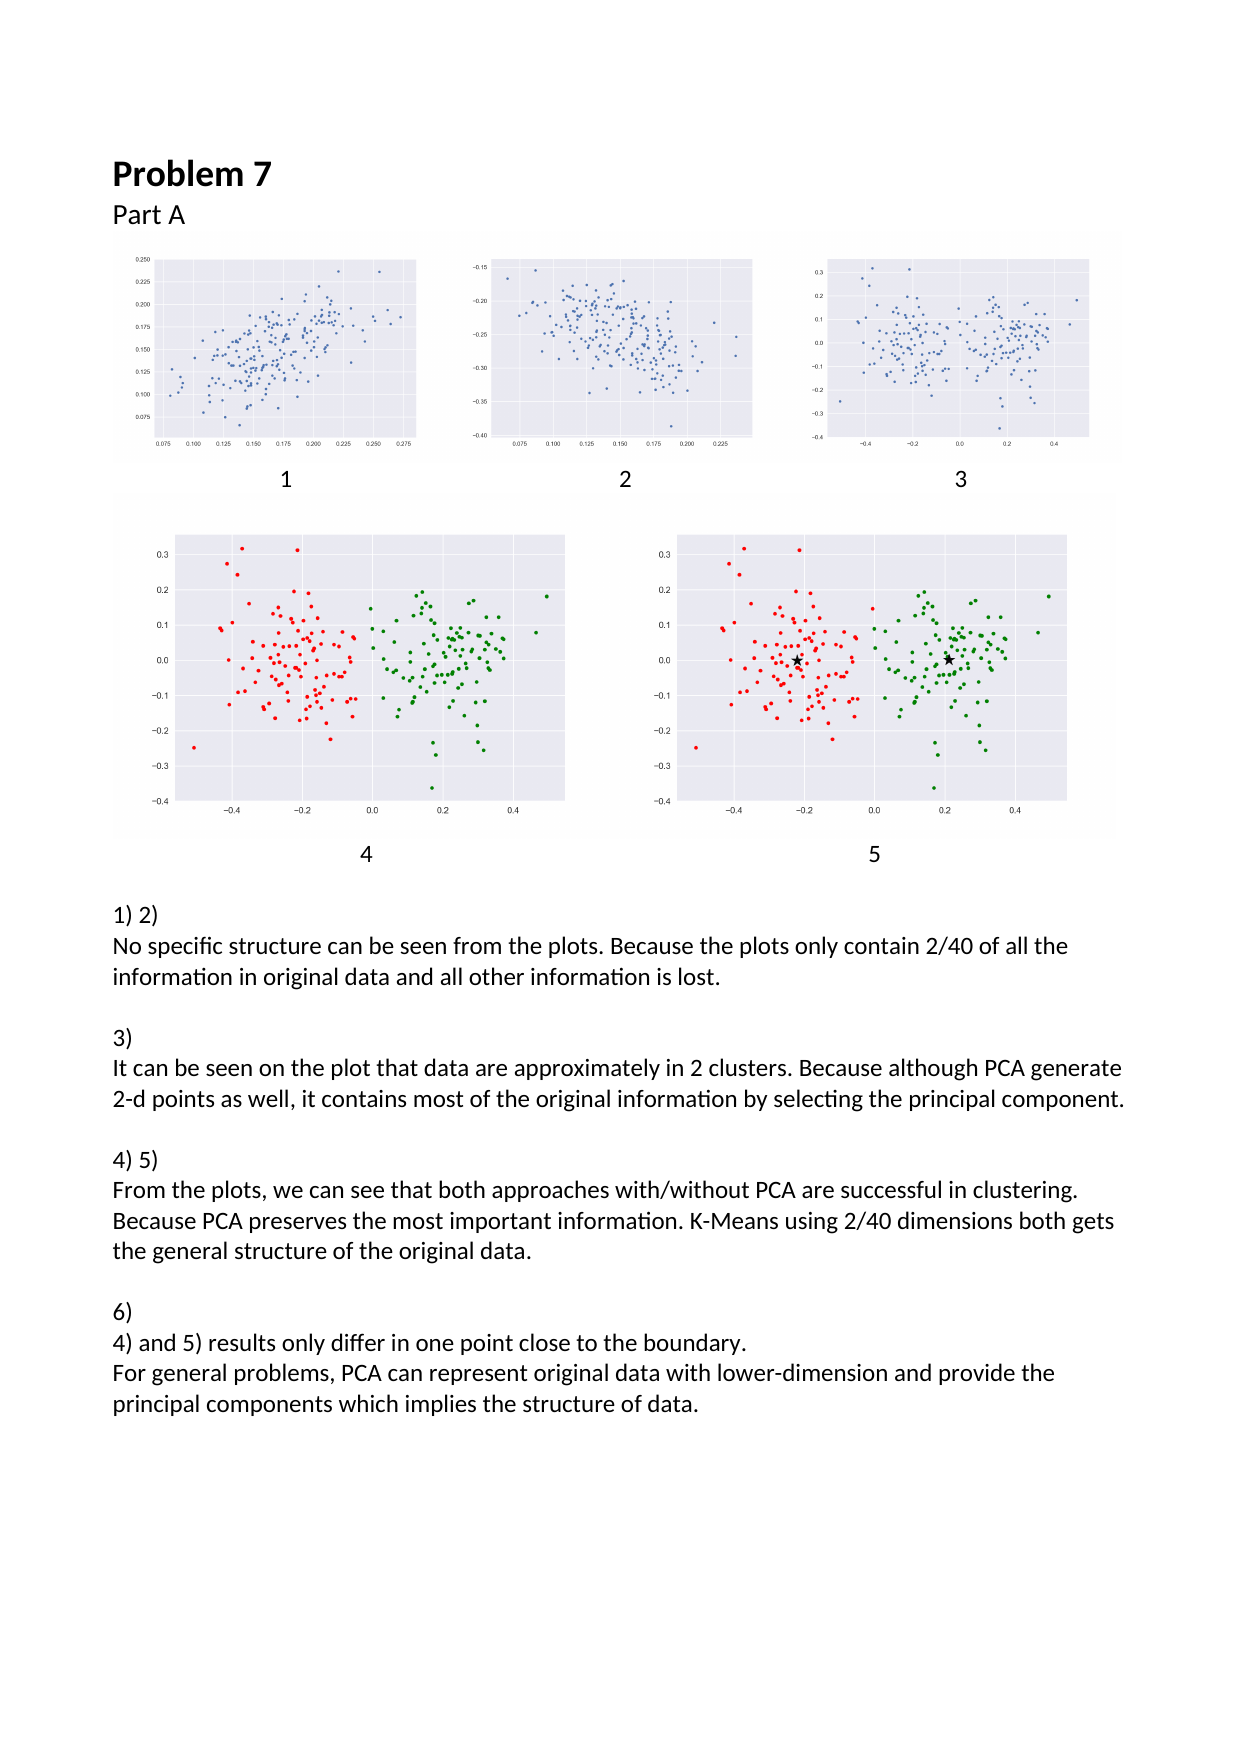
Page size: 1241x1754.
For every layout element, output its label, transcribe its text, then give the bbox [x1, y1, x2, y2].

text Problem 7 [112, 150, 1128, 196]
text 1) 2) [112, 899, 1128, 930]
text For general problems, PCA can represent original data with lower-dimension and provide the principal components which implies the structure of data. [112, 1357, 1128, 1418]
picture [112, 493, 1117, 839]
text No specific structure can be seen from the plots. Because the plots only contain 2/40 of all the information in original data and all other information is lost. [112, 930, 1128, 991]
picture [112, 231, 1123, 463]
text It can be seen on the plot that data are approximately in 2 clusters. Because although PCA generate 2-d points as well, it contains most of the original information by selecting the principal component. [112, 1052, 1128, 1113]
text 1 2 3 [112, 463, 1128, 493]
text 3) [112, 1022, 1128, 1052]
text 6) [112, 1296, 1128, 1327]
text Part A [112, 196, 1128, 231]
text 4 5 [112, 838, 1128, 869]
text From the plots, we can see that both approaches with/without PCA are successful in clustering. Because PCA preserves the most important information. K-Means using 2/40 dimensions both gets the general structure of the original data. [112, 1174, 1128, 1266]
text 4) 5) [112, 1144, 1128, 1174]
text 4) and 5) results only differ in one point close to the boundary. [112, 1327, 1128, 1357]
